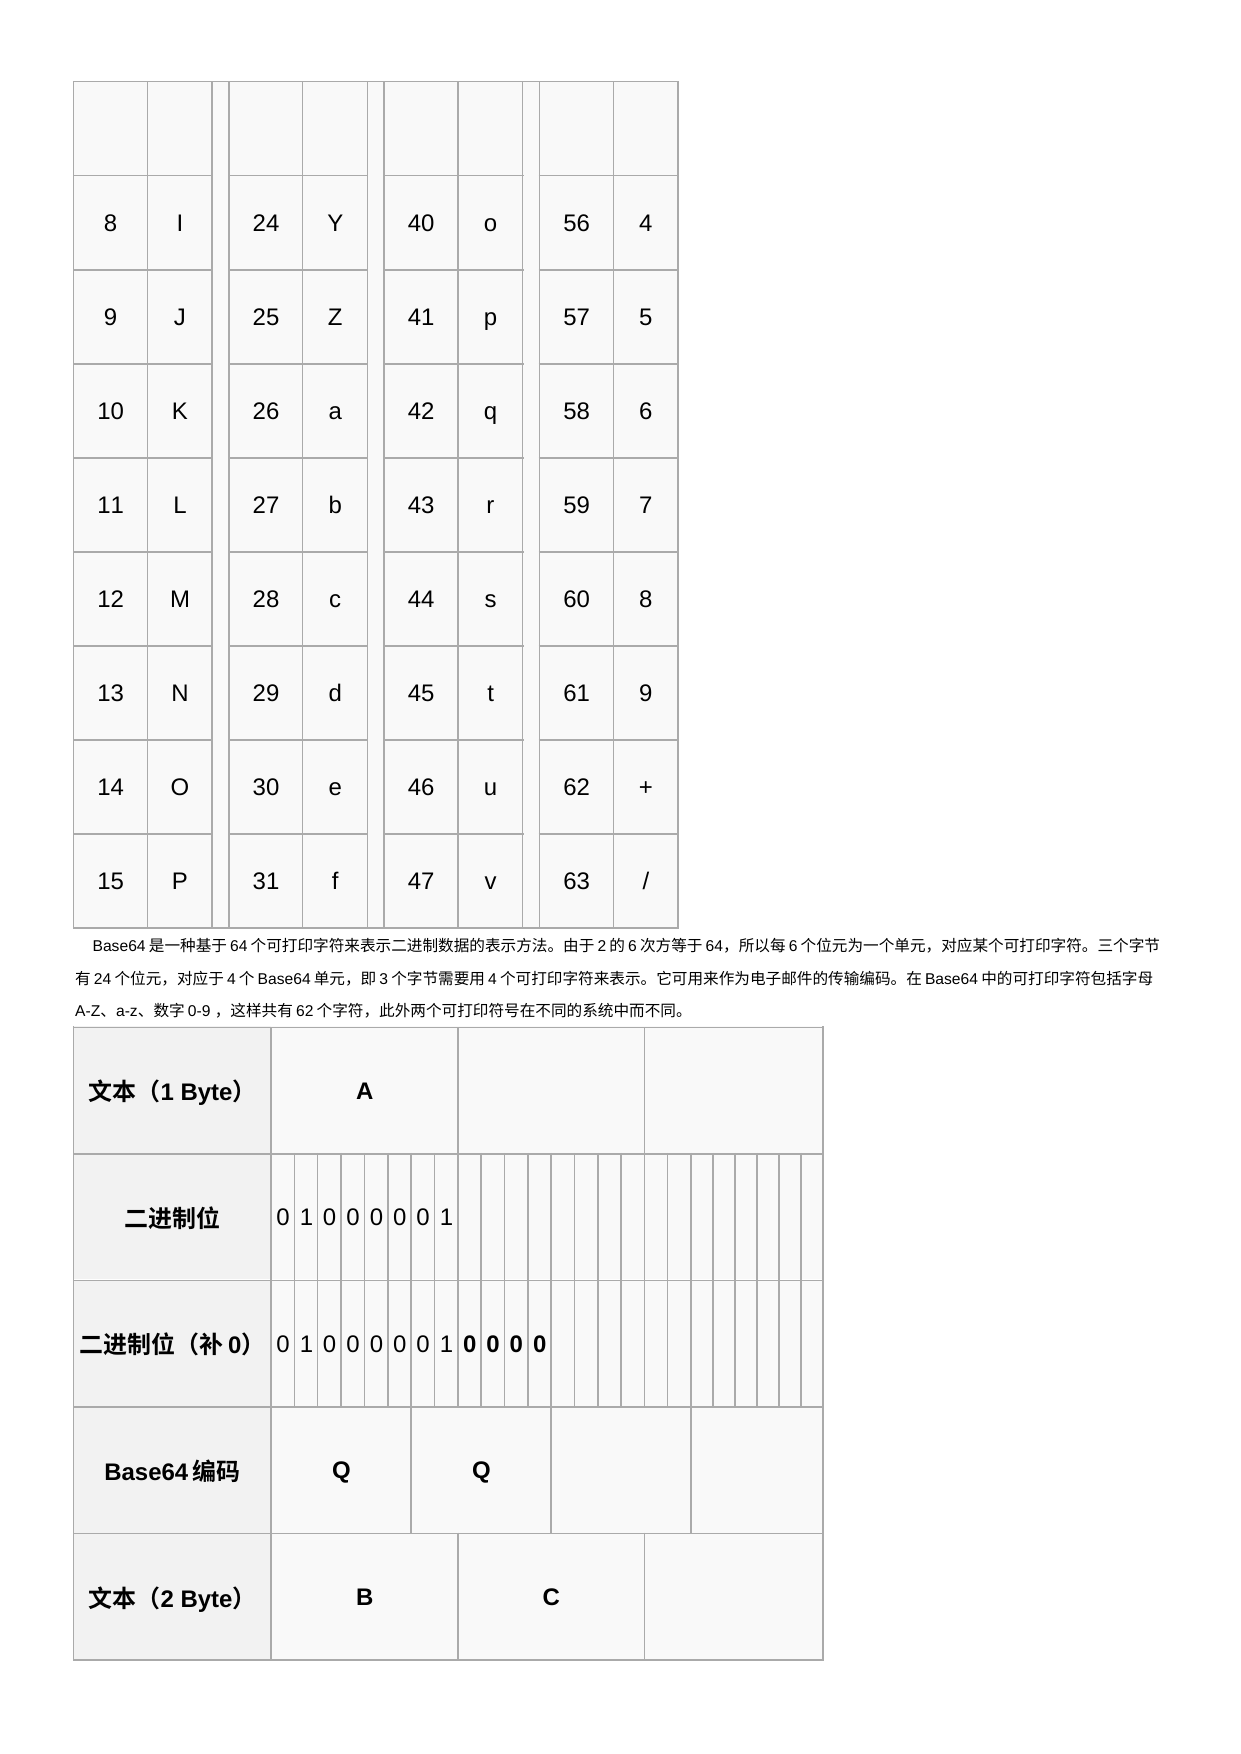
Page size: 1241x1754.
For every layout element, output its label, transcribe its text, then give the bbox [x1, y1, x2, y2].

table_cell n [459, 82, 522, 175]
table_cell 0 [412, 1155, 434, 1279]
table_cell 14 [74, 741, 147, 833]
table_cell 3 [614, 82, 677, 175]
table_cell C [459, 1534, 644, 1659]
table_cell [552, 1155, 574, 1279]
table_cell [552, 1408, 690, 1533]
table_cell 56 [540, 176, 613, 269]
table_cell [622, 1281, 644, 1406]
table_cell 1 [435, 1155, 457, 1279]
table_cell [780, 1155, 800, 1279]
table_header [459, 1028, 644, 1153]
table_header 文本（1 Byte） [74, 1028, 270, 1153]
table_cell [645, 1155, 667, 1279]
table_cell [692, 1155, 712, 1279]
table_cell 29 [230, 647, 302, 739]
table_cell [714, 1281, 734, 1406]
table_cell 1 [295, 1281, 317, 1406]
table_cell 0 [482, 1281, 504, 1406]
table_cell 55 [540, 82, 613, 175]
table_cell [758, 1155, 778, 1279]
table_cell 11 [74, 459, 147, 551]
table_cell 0 [529, 1281, 550, 1406]
table_cell s [459, 553, 522, 645]
table_cell 7 [74, 82, 147, 175]
table_cell 5 [614, 271, 677, 363]
table_cell 0 [412, 1281, 434, 1406]
table_cell / [614, 835, 677, 927]
table_cell 8 [74, 176, 147, 269]
table_cell 26 [230, 365, 302, 457]
table_cell X [303, 82, 367, 175]
table_cell 30 [230, 741, 302, 833]
table_cell J [148, 271, 211, 363]
table_cell M [148, 553, 211, 645]
table_cell 60 [540, 553, 613, 645]
table_cell [714, 1155, 734, 1279]
table_cell 0 [318, 1155, 340, 1279]
table_cell [622, 1155, 644, 1279]
table_cell 63 [540, 835, 613, 927]
table_cell 1 [435, 1281, 457, 1406]
table_cell 25 [230, 271, 302, 363]
table_cell O [148, 741, 211, 833]
table_cell 13 [74, 647, 147, 739]
table_cell 0 [365, 1155, 387, 1279]
table_cell r [459, 459, 522, 551]
table_cell 47 [385, 835, 457, 927]
table_cell 0 [389, 1155, 410, 1279]
table_cell [645, 1281, 667, 1406]
table_cell 0 [318, 1281, 340, 1406]
table_cell Q [412, 1408, 550, 1533]
table_cell [802, 1281, 822, 1406]
table_cell q [459, 365, 522, 457]
table_cell [552, 1281, 574, 1406]
table_cell t [459, 647, 522, 739]
table_cell 42 [385, 365, 457, 457]
table_cell e [303, 741, 367, 833]
table_cell L [148, 459, 211, 551]
table_cell 46 [385, 741, 457, 833]
table_cell 0 [389, 1281, 410, 1406]
table_cell [758, 1281, 778, 1406]
table_cell [802, 1155, 822, 1279]
table_cell 9 [74, 271, 147, 363]
table_cell H [148, 82, 211, 175]
table_cell 15 [74, 835, 147, 927]
table_cell 12 [74, 553, 147, 645]
table_cell [505, 1155, 527, 1279]
table_cell [529, 1155, 550, 1279]
table_cell a [303, 365, 367, 457]
table_cell 62 [540, 741, 613, 833]
table_cell 45 [385, 647, 457, 739]
table_cell 57 [540, 271, 613, 363]
table_cell Y [303, 176, 367, 269]
table_cell Q [272, 1408, 410, 1533]
table_cell [692, 1408, 822, 1533]
table_cell [780, 1281, 800, 1406]
table_cell 0 [459, 1281, 480, 1406]
table_cell b [303, 459, 367, 551]
table_cell [599, 1281, 620, 1406]
table_cell v [459, 835, 522, 927]
table_cell [692, 1281, 712, 1406]
table_cell [575, 1281, 597, 1406]
table_cell P [148, 835, 211, 927]
table_cell 0 [272, 1281, 294, 1406]
table_cell 0 [342, 1155, 364, 1279]
table_cell c [303, 553, 367, 645]
table_cell 7 [614, 459, 677, 551]
table_cell [459, 1155, 480, 1279]
table_cell Z [303, 271, 367, 363]
table_cell d [303, 647, 367, 739]
table_header [645, 1028, 822, 1153]
table_cell 文本（2 Byte） [74, 1534, 270, 1659]
table_cell [599, 1155, 620, 1279]
table_cell 1 [295, 1155, 317, 1279]
table_cell Base64编码 [74, 1408, 270, 1533]
table_cell 31 [230, 835, 302, 927]
table_header A [272, 1028, 457, 1153]
table_cell 4 [614, 176, 677, 269]
table_cell f [303, 835, 367, 927]
table_cell [668, 1155, 690, 1279]
table_cell 61 [540, 647, 613, 739]
table_cell 27 [230, 459, 302, 551]
table_cell 9 [614, 647, 677, 739]
table_cell 二进制位（补0） [74, 1281, 270, 1406]
table_cell p [459, 271, 522, 363]
table_cell [575, 1155, 597, 1279]
table_cell [668, 1281, 690, 1406]
table_cell [736, 1155, 756, 1279]
table_cell 23 [230, 82, 302, 175]
table_cell [736, 1281, 756, 1406]
table_cell B [272, 1534, 457, 1659]
table_cell N [148, 647, 211, 739]
table_cell 28 [230, 553, 302, 645]
table_cell 59 [540, 459, 613, 551]
table_cell 0 [365, 1281, 387, 1406]
table_cell 24 [230, 176, 302, 269]
text Base64是一种基于64个可打印字符来表示二进制数据的表示方法。由于2的6次方等于64，所以每6个位元为一个单元，对应某个可打印字符。三个字节有24个位元，对应于4个Base64单元，即3个字节需要用4个可打印字符来表示。它可用来作为电子邮件的传输编码。在Base64中的可打印字符包括字母A-Z、a-z、数字0-9 ，这样共有62个字符，此外两个可打印符号在不同的系统中而不同。 [75, 929, 1165, 1026]
table_cell + [614, 741, 677, 833]
table_cell [482, 1155, 504, 1279]
table_cell 二进制位 [74, 1155, 270, 1279]
table_cell 40 [385, 176, 457, 269]
table_cell 43 [385, 459, 457, 551]
table_cell 39 [385, 82, 457, 175]
table_cell 6 [614, 365, 677, 457]
table_cell 10 [74, 365, 147, 457]
table_cell K [148, 365, 211, 457]
table_cell u [459, 741, 522, 833]
table_cell 0 [272, 1155, 294, 1279]
table_cell o [459, 176, 522, 269]
table_cell 8 [614, 553, 677, 645]
table_cell 41 [385, 271, 457, 363]
table_cell I [148, 176, 211, 269]
table_cell 58 [540, 365, 613, 457]
table_cell [645, 1534, 822, 1659]
table_cell 44 [385, 553, 457, 645]
table_cell 0 [342, 1281, 364, 1406]
table_cell 0 [505, 1281, 527, 1406]
